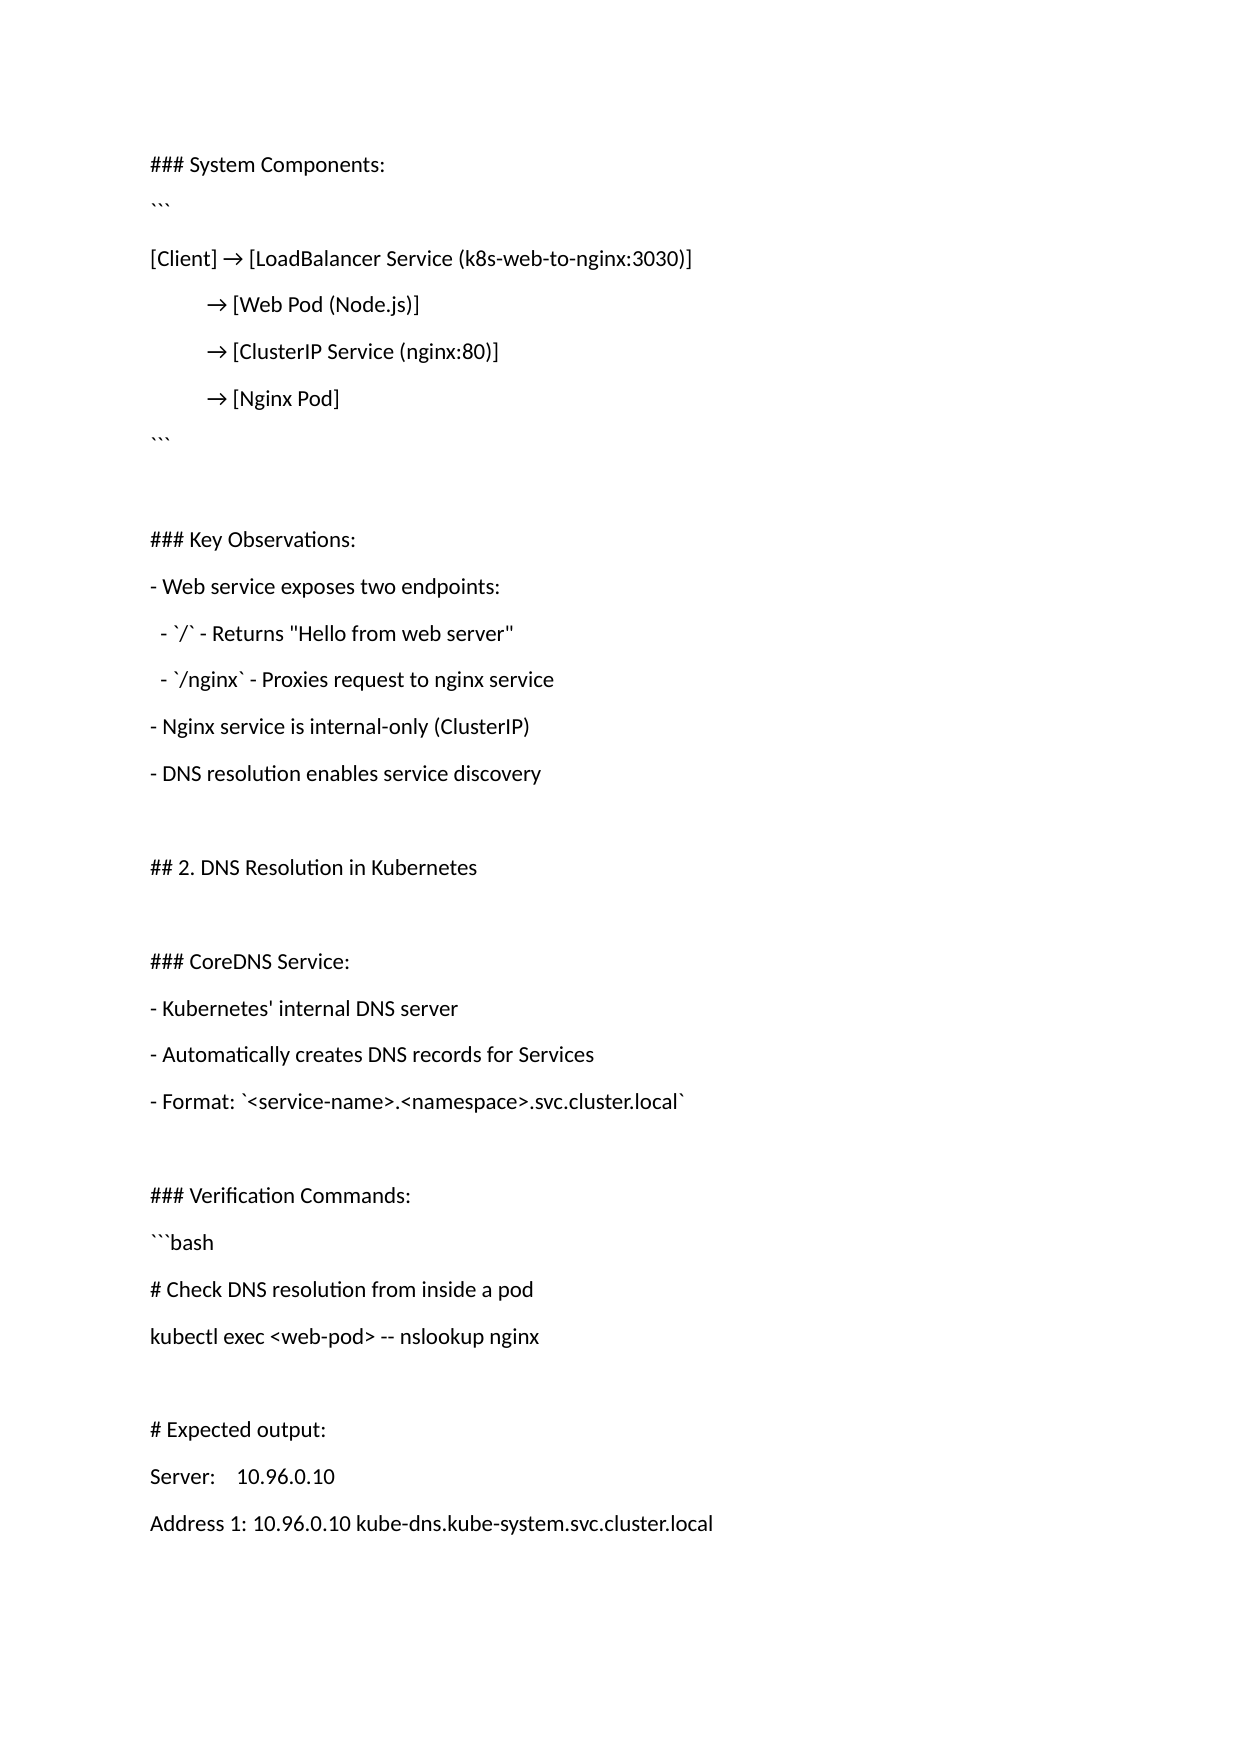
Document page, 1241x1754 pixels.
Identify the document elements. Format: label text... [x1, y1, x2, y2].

text - `/` - Returns "Hello from web server" [150, 619, 1090, 647]
text [Client] → [LoadBalancer Service (k8s-web-to-nginx:3030)] [150, 244, 1090, 272]
text - `/nginx` - Proxies request to nginx service [150, 666, 1090, 694]
text kubectl exec <web-pod> -- nslookup nginx [150, 1322, 1090, 1350]
text - Kubernetes' internal DNS server [150, 994, 1090, 1022]
text Address 1: 10.96.0.10 kube-dns.kube-system.svc.cluster.local [150, 1509, 1090, 1537]
text → [Web Pod (Node.js)] [150, 291, 1090, 319]
text - Format: `<service-name>.<namespace>.svc.cluster.local` [150, 1087, 1090, 1116]
text - Web service exposes two endpoints: [150, 572, 1090, 600]
text Server: 10.96.0.10 [150, 1462, 1090, 1491]
text # Check DNS resolution from inside a pod [150, 1275, 1090, 1303]
text ### Key Observations: [150, 525, 1090, 553]
text # Expected output: [150, 1416, 1090, 1444]
text ## 2. DNS Resolution in Kubernetes [150, 853, 1090, 881]
text ### System Components: [150, 150, 1090, 178]
text - Nginx service is internal-only (ClusterIP) [150, 712, 1090, 741]
text ``` [150, 431, 1090, 459]
text - DNS resolution enables service discovery [150, 759, 1090, 787]
text ```bash [150, 1228, 1090, 1256]
text ### Verification Commands: [150, 1181, 1090, 1209]
text → [Nginx Pod] [150, 384, 1090, 412]
text - Automatically creates DNS records for Services [150, 1041, 1090, 1069]
text ### CoreDNS Service: [150, 947, 1090, 975]
text → [ClusterIP Service (nginx:80)] [150, 337, 1090, 366]
text ``` [150, 197, 1090, 225]
